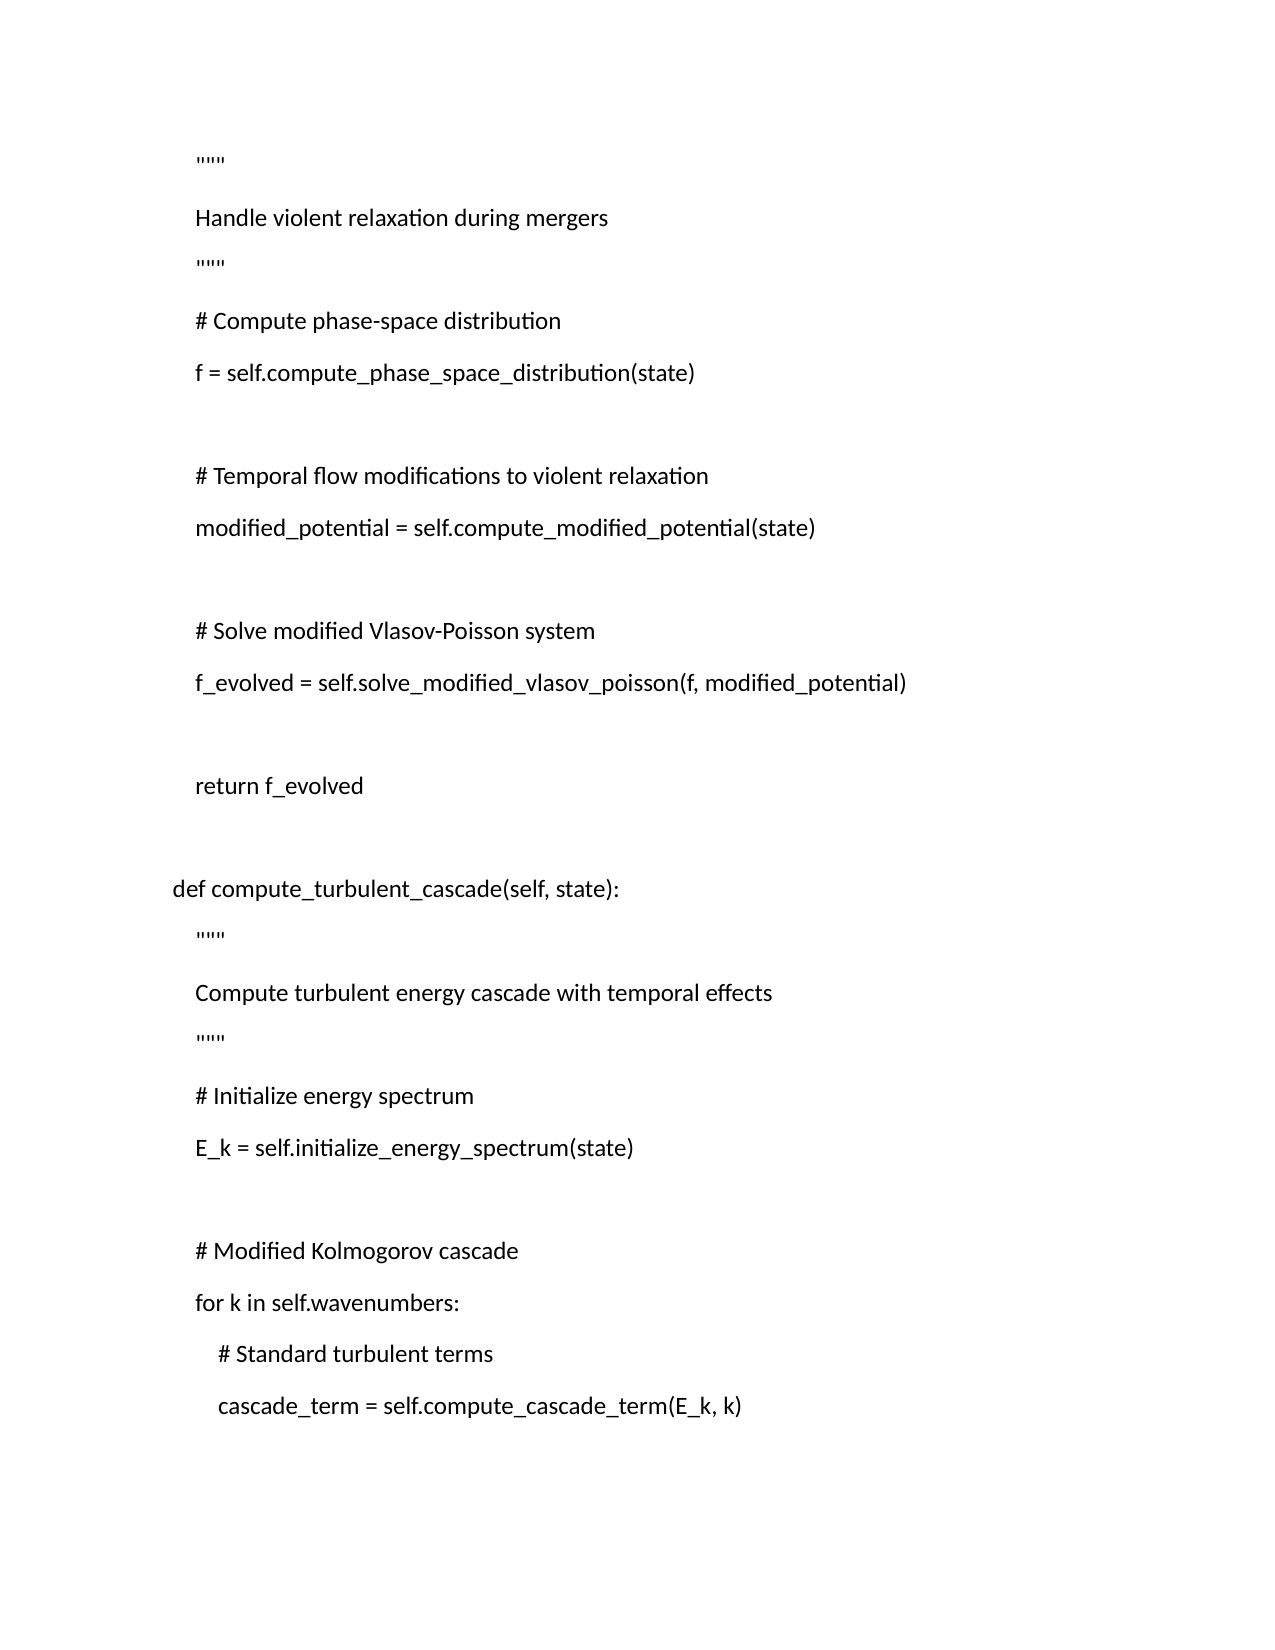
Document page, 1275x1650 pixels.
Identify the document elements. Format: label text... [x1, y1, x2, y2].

text for k in self.wavenumbers: [150, 1287, 1125, 1317]
text cascade_term = self.compute_cascade_term(E_k, k) [150, 1390, 1125, 1421]
text # Initialize energy spectrum [150, 1080, 1125, 1111]
text # Solve modified Vlasov-Poisson system [150, 615, 1125, 646]
text # Standard turbulent terms [150, 1338, 1125, 1369]
text Compute turbulent energy cascade with temporal effects [150, 977, 1125, 1007]
text return f_evolved [150, 770, 1125, 801]
text # Modified Kolmogorov cascade [150, 1235, 1125, 1266]
text Handle violent relaxation during mergers [150, 202, 1125, 232]
text # Compute phase-space distribution [150, 305, 1125, 336]
text # Temporal flow modifications to violent relaxation [150, 460, 1125, 491]
text """ [150, 925, 1125, 956]
text E_k = self.initialize_energy_spectrum(state) [150, 1132, 1125, 1162]
text """ [150, 150, 1125, 181]
text f = self.compute_phase_space_distribution(state) [150, 357, 1125, 387]
text modified_potential = self.compute_modified_potential(state) [150, 512, 1125, 542]
text def compute_turbulent_cascade(self, state): [150, 873, 1125, 904]
text """ [150, 1028, 1125, 1059]
text """ [150, 253, 1125, 284]
text f_evolved = self.solve_modified_vlasov_poisson(f, modified_potential) [150, 667, 1125, 697]
